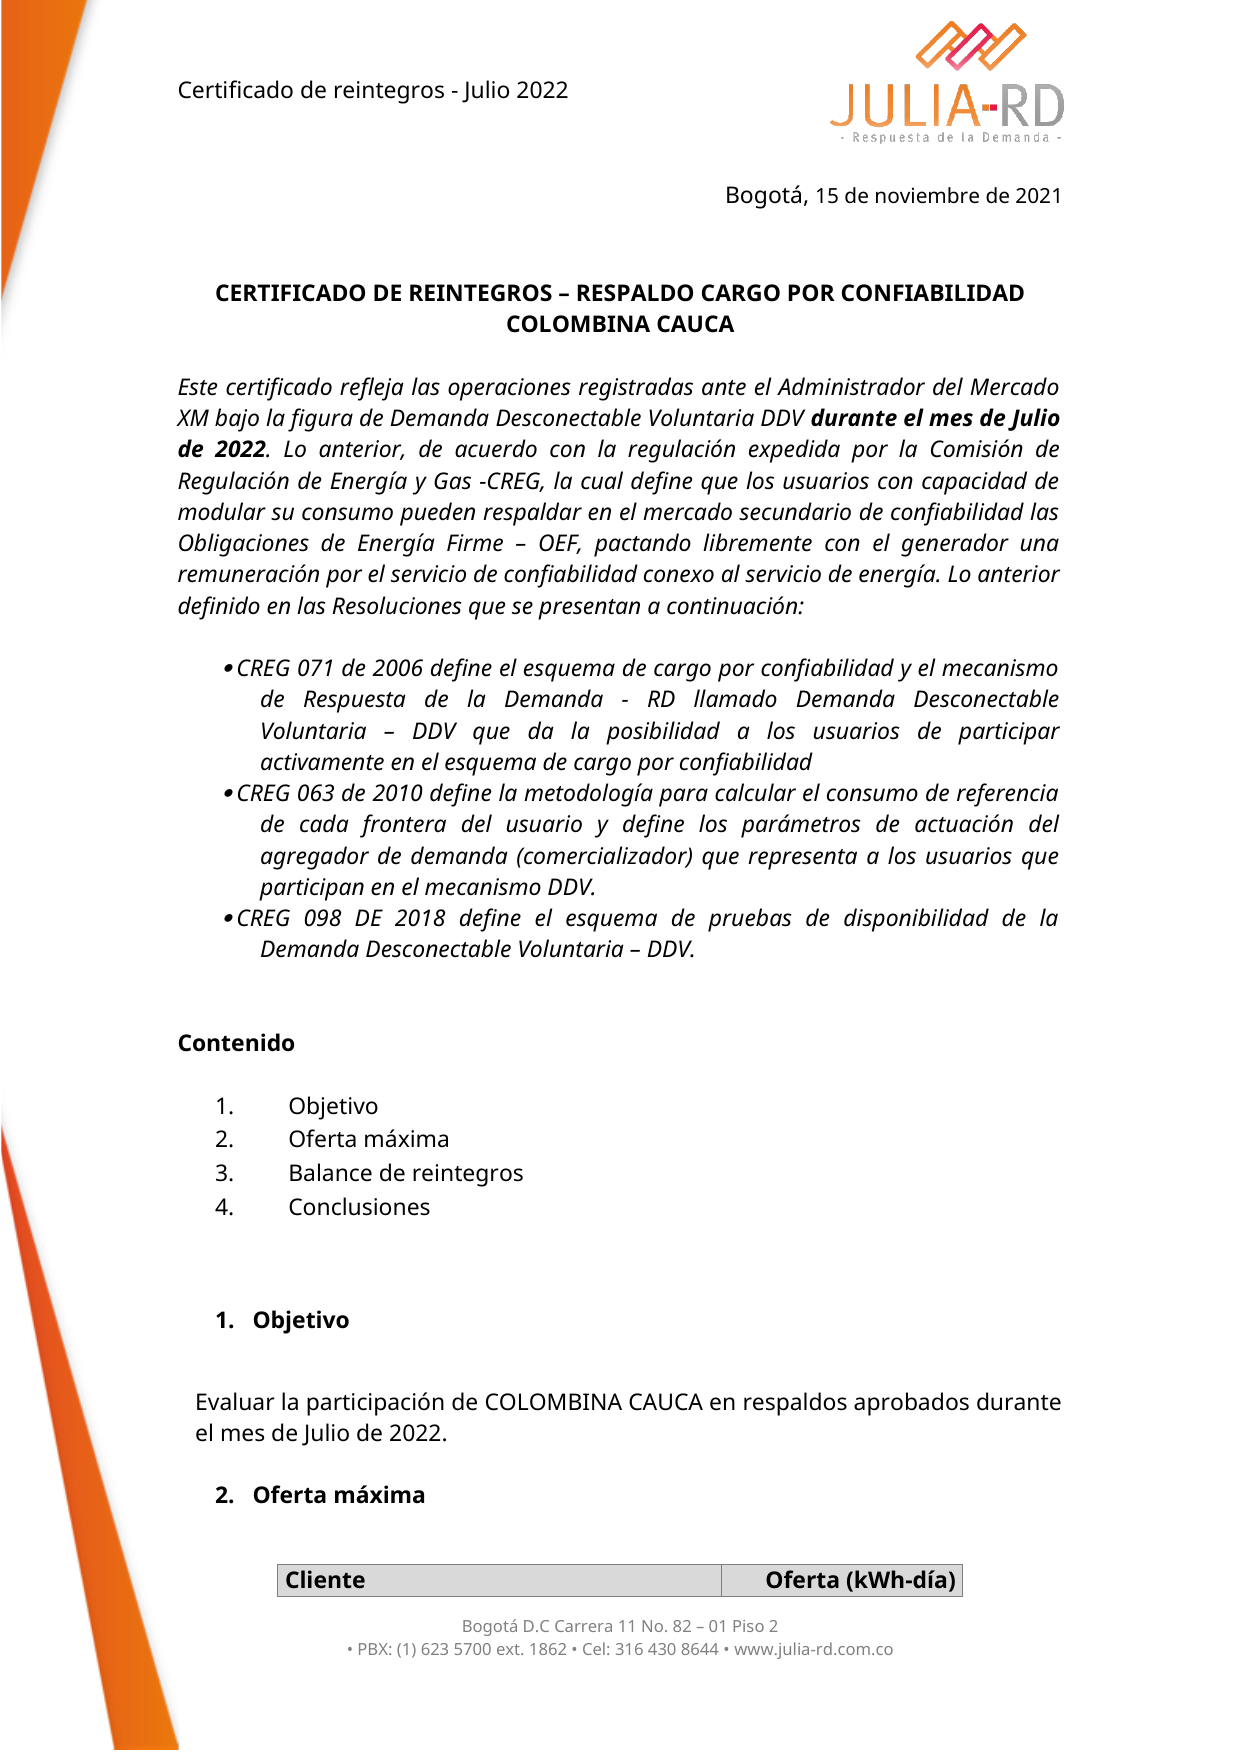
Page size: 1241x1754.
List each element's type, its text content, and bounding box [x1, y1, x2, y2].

list CREG 071 de 2006 define el esquema de cargo por confiabilidad y el mecanismo de Respuesta de la Demanda - RD llamado Demanda Desconectable Voluntaria – DDV que da la posibilidad a los usuarios de participar activamente en el esquema de cargo por confiabilidad [222, 652, 1063, 777]
picture [1, 0, 180, 1750]
text CERTIFICADO DE REINTEGROS – RESPALDO CARGO POR CONFIABILIDAD [177, 277, 1063, 308]
list Conclusiones [215, 1191, 1063, 1222]
text COLOMBINA CAUCA [177, 308, 1063, 340]
list Oferta máxima [215, 1123, 1063, 1155]
list CREG 063 de 2010 define la metodología para calcular el consumo de referencia de cada frontera del usuario y define los parámetros de actuación del agregador de demanda (comercializador) que representa a los usuarios que participan en el mecanismo DDV. [222, 777, 1063, 902]
text Este certificado refleja las operaciones registradas ante el Administrador del Mercado XM bajo la figura de Demanda Desconectable Voluntaria DDV durante el mes de Julio de 2022. Lo anterior, de acuerdo con la regulación expedida por la Comisión de Regulación de Energía y Gas -CREG, la cual define que los usuarios con capacidad de modular su consumo pueden respaldar en el mercado secundario de confiabilidad las Obligaciones de Energía Firme – OEF, pactando libremente con el generador una remuneración por el servicio de confiabilidad conexo al servicio de energía. Lo anterior definido en las Resoluciones que se presentan a continuación: [177, 371, 1063, 621]
text Bogotá, 15 de noviembre de 2021 [177, 179, 1063, 210]
picture [753, 0, 1139, 202]
list Oferta máxima [215, 1479, 1063, 1511]
list Balance de reintegros [215, 1157, 1063, 1188]
list Objetivo [215, 1304, 1063, 1335]
list Objetivo [215, 1090, 1063, 1121]
text Contenido [177, 1027, 1063, 1058]
table_header Oferta (kWh-día) [722, 1565, 962, 1596]
list CREG 098 DE 2018 define el esquema de pruebas de disponibilidad de la Demanda Desconectable Voluntaria – DDV. [222, 902, 1063, 965]
text Evaluar la participación de COLOMBINA CAUCA en respaldos aprobados durante el mes de Julio de 2022. [195, 1386, 1063, 1448]
table_header Cliente [278, 1565, 721, 1596]
